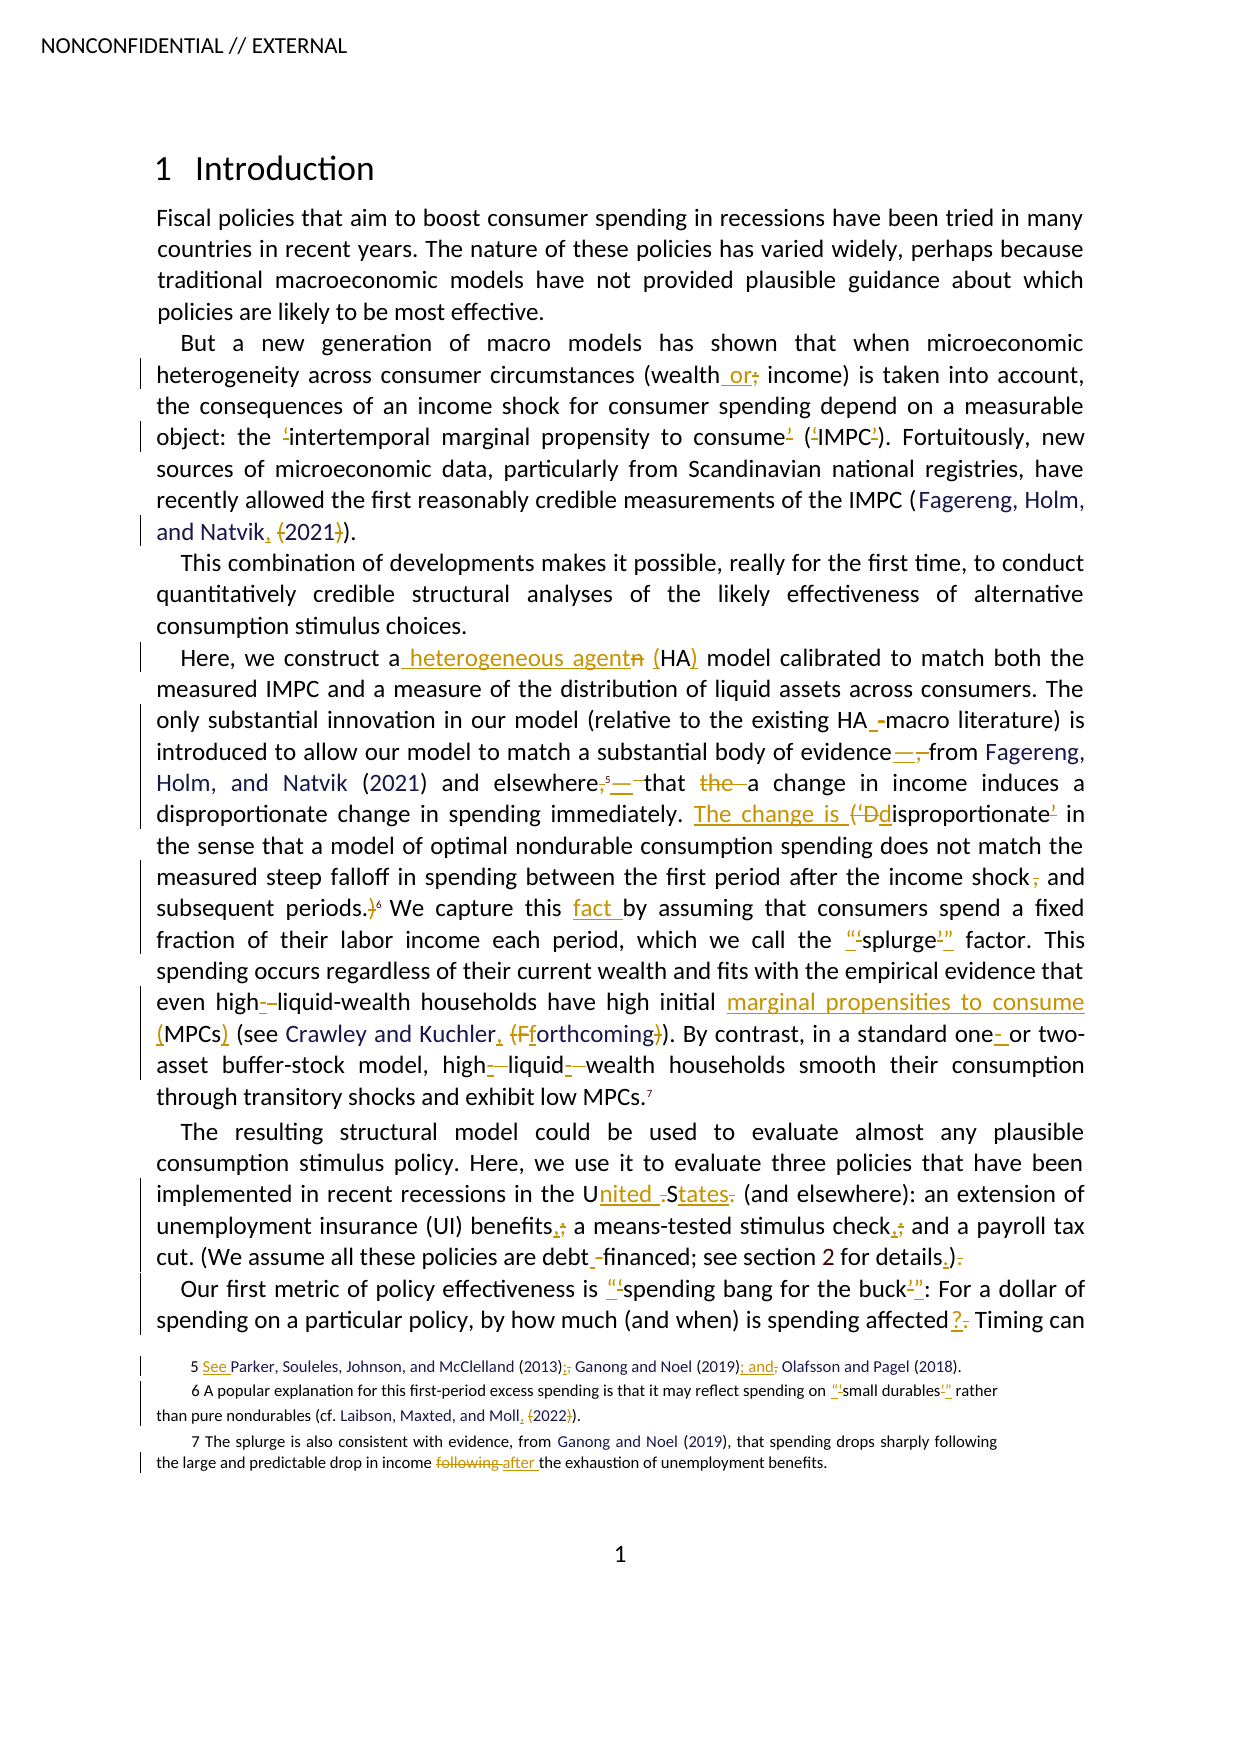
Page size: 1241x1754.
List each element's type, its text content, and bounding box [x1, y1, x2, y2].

text Fiscal policies that aim to boost consumer spending in recessions have been tried in many countries in recent years. The nature of these policies has varied widely, perhaps because traditional macroeconomic models have not provided plausible guidance about which policies are likely to be most effective. [156, 202, 1085, 326]
text This combination of developments makes it possible, really for the first time, to conduct quantitatively credible structural analyses of the likely effectiveness of alternative consumption stimulus choices. [156, 547, 1085, 641]
subtitle Introduction [153, 146, 998, 189]
text The resulting structural model could be used to evaluate almost any plausible consumption stimulus policy. Here, we use it to evaluate three policies that have been implemented in recent recessions in the US (and elsewhere): an extension of unemployment insurance (UI) benefits a means-tested stimulus check and a payroll tax cut. (We assume all these policies are debtfinanced; see section 2 for details) [156, 1116, 1085, 1272]
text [156, 1273, 1085, 1335]
text Here, we construct a HA model calibrated to match both the measured IMPC and a measure of the distribution of liquid assets across consumers. The only substantial innovation in our model (relative to the existing HAmacro literature) is introduced to allow our model to match a substantial body of evidencefrom Fagereng, Holm, and Natvik (2021) and elsewherethat a change in income induces a disproportionate change in spending immediately. isproportionate in the sense that a model of optimal nondurable consumption spending does not match the measured steep falloff in spending between the first period after the income shock and subsequent periods. We capture this by assuming that consumers spend a fixed fraction of their labor income each period, which we call the splurge factor. This spending occurs regardless of their current wealth and fits with the empirical evidence that even highliquid-wealth households have high initial MPCs (see Crawley and Kuchler orthcoming). By contrast, in a standard oneor two-asset buffer-stock model, highliquidwealth households smooth their consumption through transitory shocks and exhibit low MPCs. [156, 642, 1085, 1111]
text But a new generation of macro models has shown that when microeconomic heterogeneity across consumer circumstances (wealth income) is taken into account, the consequences of an income shock for consumer spending depend on a measurable object: the intertemporal marginal propensity to consume (IMPC). Fortuitously, new sources of microeconomic data, particularly from Scandinavian national registries, have recently allowed the first reasonably credible measurements of the IMPC (Fagereng, Holm, and Natvik 2021). [156, 327, 1085, 546]
